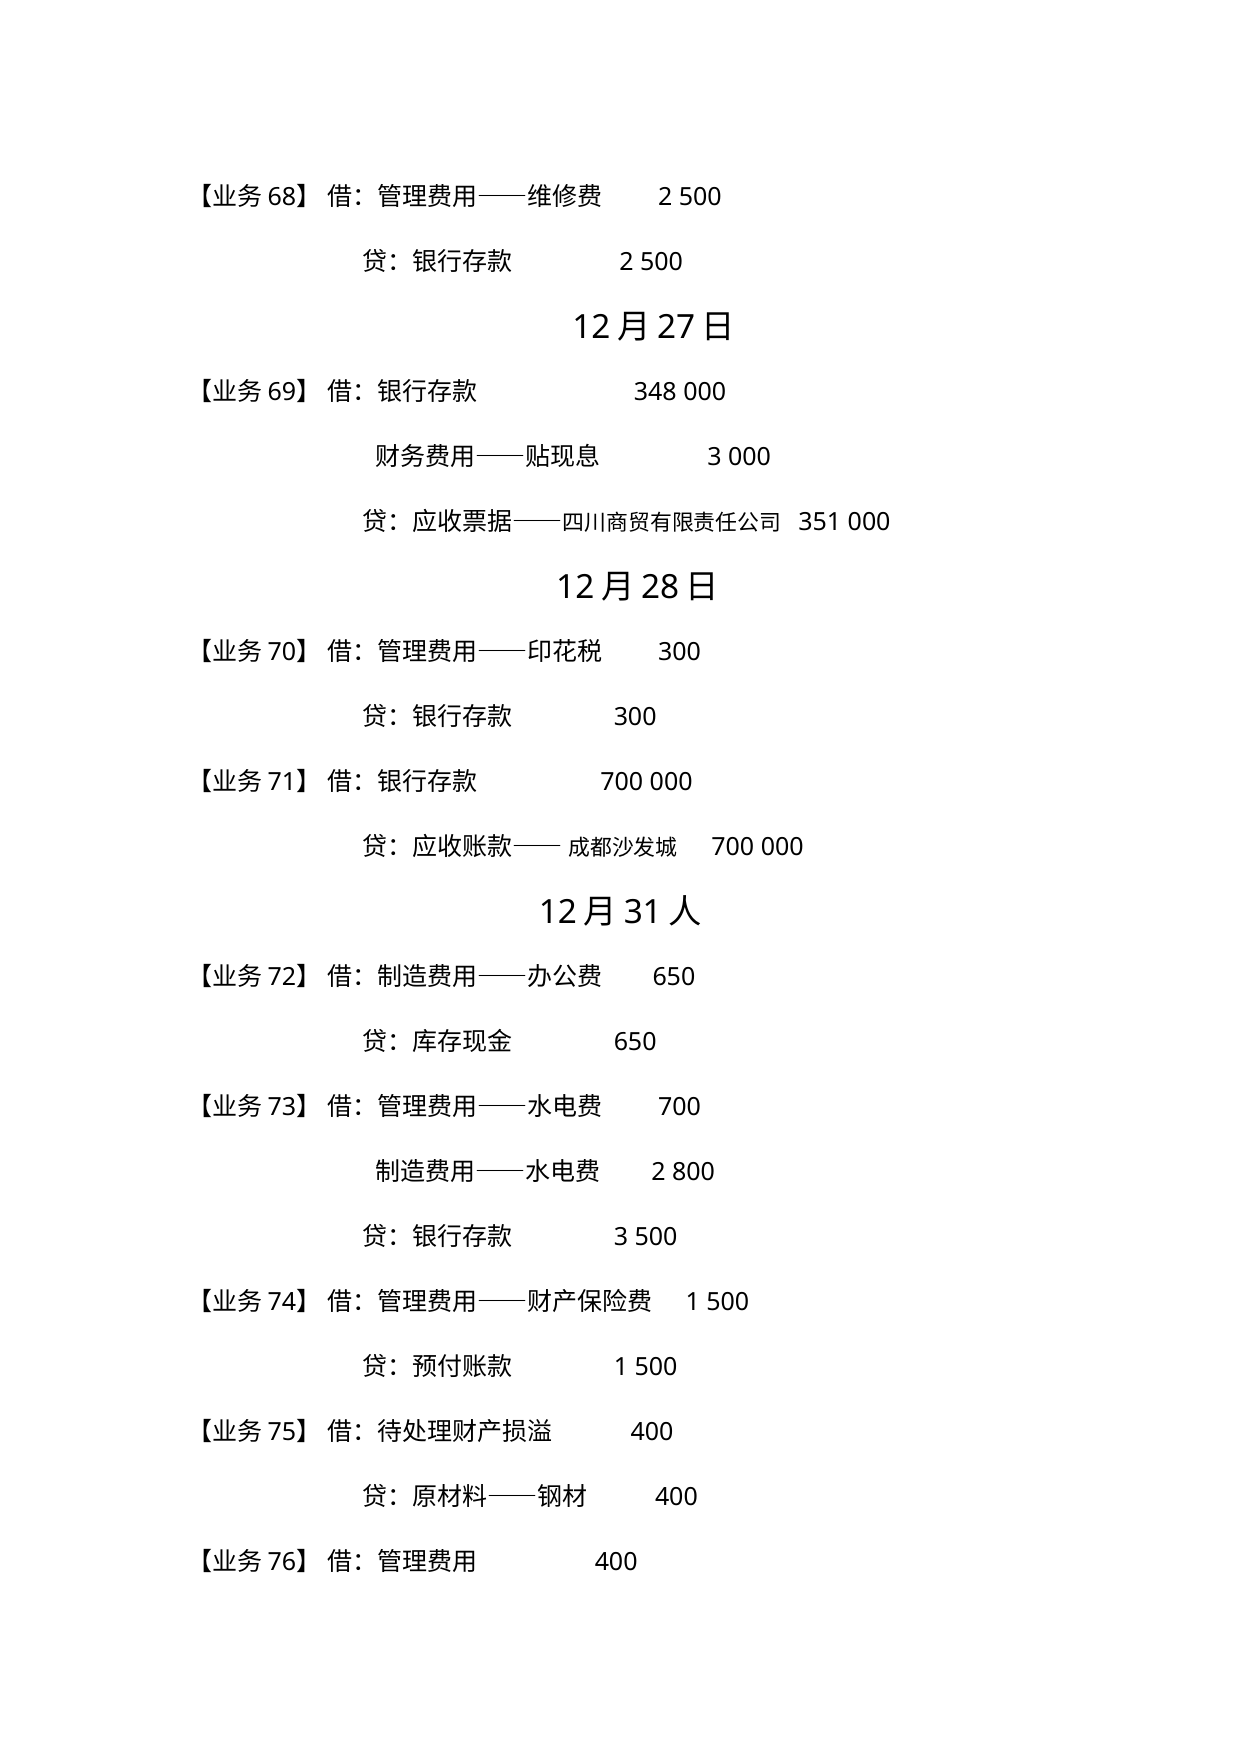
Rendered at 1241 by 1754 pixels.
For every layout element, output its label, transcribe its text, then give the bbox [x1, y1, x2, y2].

list 12月28日 [187, 552, 1053, 617]
list 贷：银行存款 300 [319, 682, 1053, 747]
list 【业务73】 借：管理费用——水电费 700 [187, 1072, 1053, 1137]
list 贷：银行存款 3 500 [319, 1202, 1053, 1267]
list 贷：库存现金 650 [319, 1007, 1053, 1072]
list 贷：应收账款—— 成都沙发城 700 000 [319, 812, 1053, 877]
list 【业务71】 借：银行存款 700 000 [187, 747, 1053, 812]
list 【业务72】 借：制造费用——办公费 650 [187, 942, 1053, 1007]
list 【业务68】 借：管理费用——维修费 2 500 [187, 162, 1053, 227]
list 【业务74】 借：管理费用——财产保险费 1 500 [187, 1267, 1053, 1332]
list 贷：原材料——钢材 400 [319, 1462, 1053, 1527]
list 【业务76】 借：管理费用 400 [187, 1527, 1053, 1592]
list 12月31人 [187, 877, 1053, 942]
list 制造费用——水电费 2 800 [319, 1137, 1053, 1202]
list 贷：预付账款 1 500 [319, 1332, 1053, 1397]
list 12月27日 [187, 292, 1053, 357]
list 【业务70】 借：管理费用——印花税 300 [187, 617, 1053, 682]
list 贷：应收票据——四川商贸有限责任公司 351 000 [319, 487, 1053, 552]
list 【业务69】 借：银行存款 348 000 [187, 357, 1053, 422]
list 【业务75】 借：待处理财产损溢 400 [187, 1397, 1053, 1462]
list 财务费用——贴现息 3 000 [319, 422, 1053, 487]
list 贷：银行存款 2 500 [319, 227, 1053, 292]
